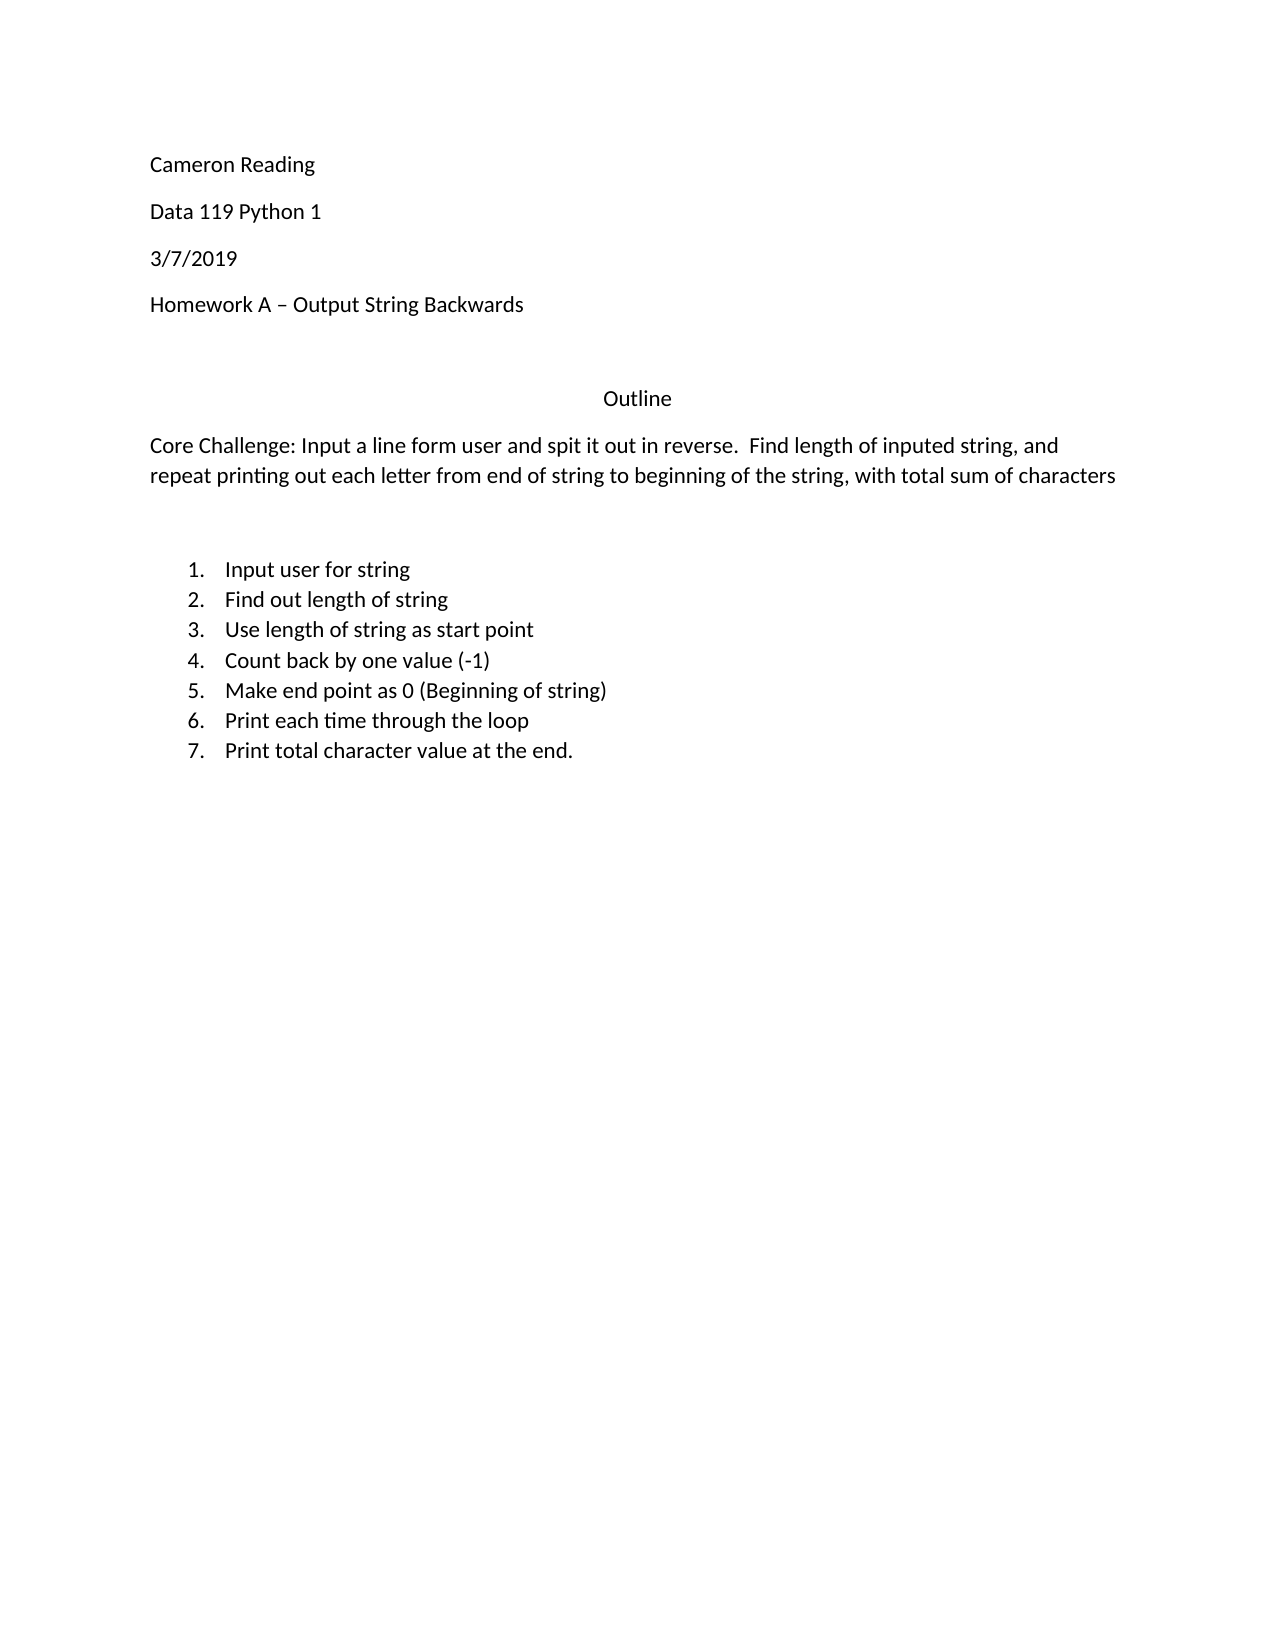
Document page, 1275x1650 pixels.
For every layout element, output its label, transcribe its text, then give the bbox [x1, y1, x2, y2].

text Homework A – Output String Backwards [150, 291, 1125, 319]
list Use length of string as start point [187, 616, 1125, 644]
list Print total character value at the end. [187, 736, 1125, 764]
list Make end point as 0 (Beginning of string) [187, 676, 1125, 704]
list Find out length of string [187, 585, 1125, 613]
list Print each time through the loop [187, 706, 1125, 734]
text Outline [150, 384, 1125, 412]
text Cameron Reading [150, 150, 1125, 178]
text Data 119 Python 1 [150, 197, 1125, 225]
list Input user for string [187, 555, 1125, 583]
text 3/7/2019 [150, 244, 1125, 272]
list Count back by one value (-1) [187, 646, 1125, 674]
text Core Challenge: Input a line form user and spit it out in reverse. Find length of inputed string, and repeat printing out each letter from end of string to beginning of the string, with total sum of characters [150, 431, 1125, 489]
